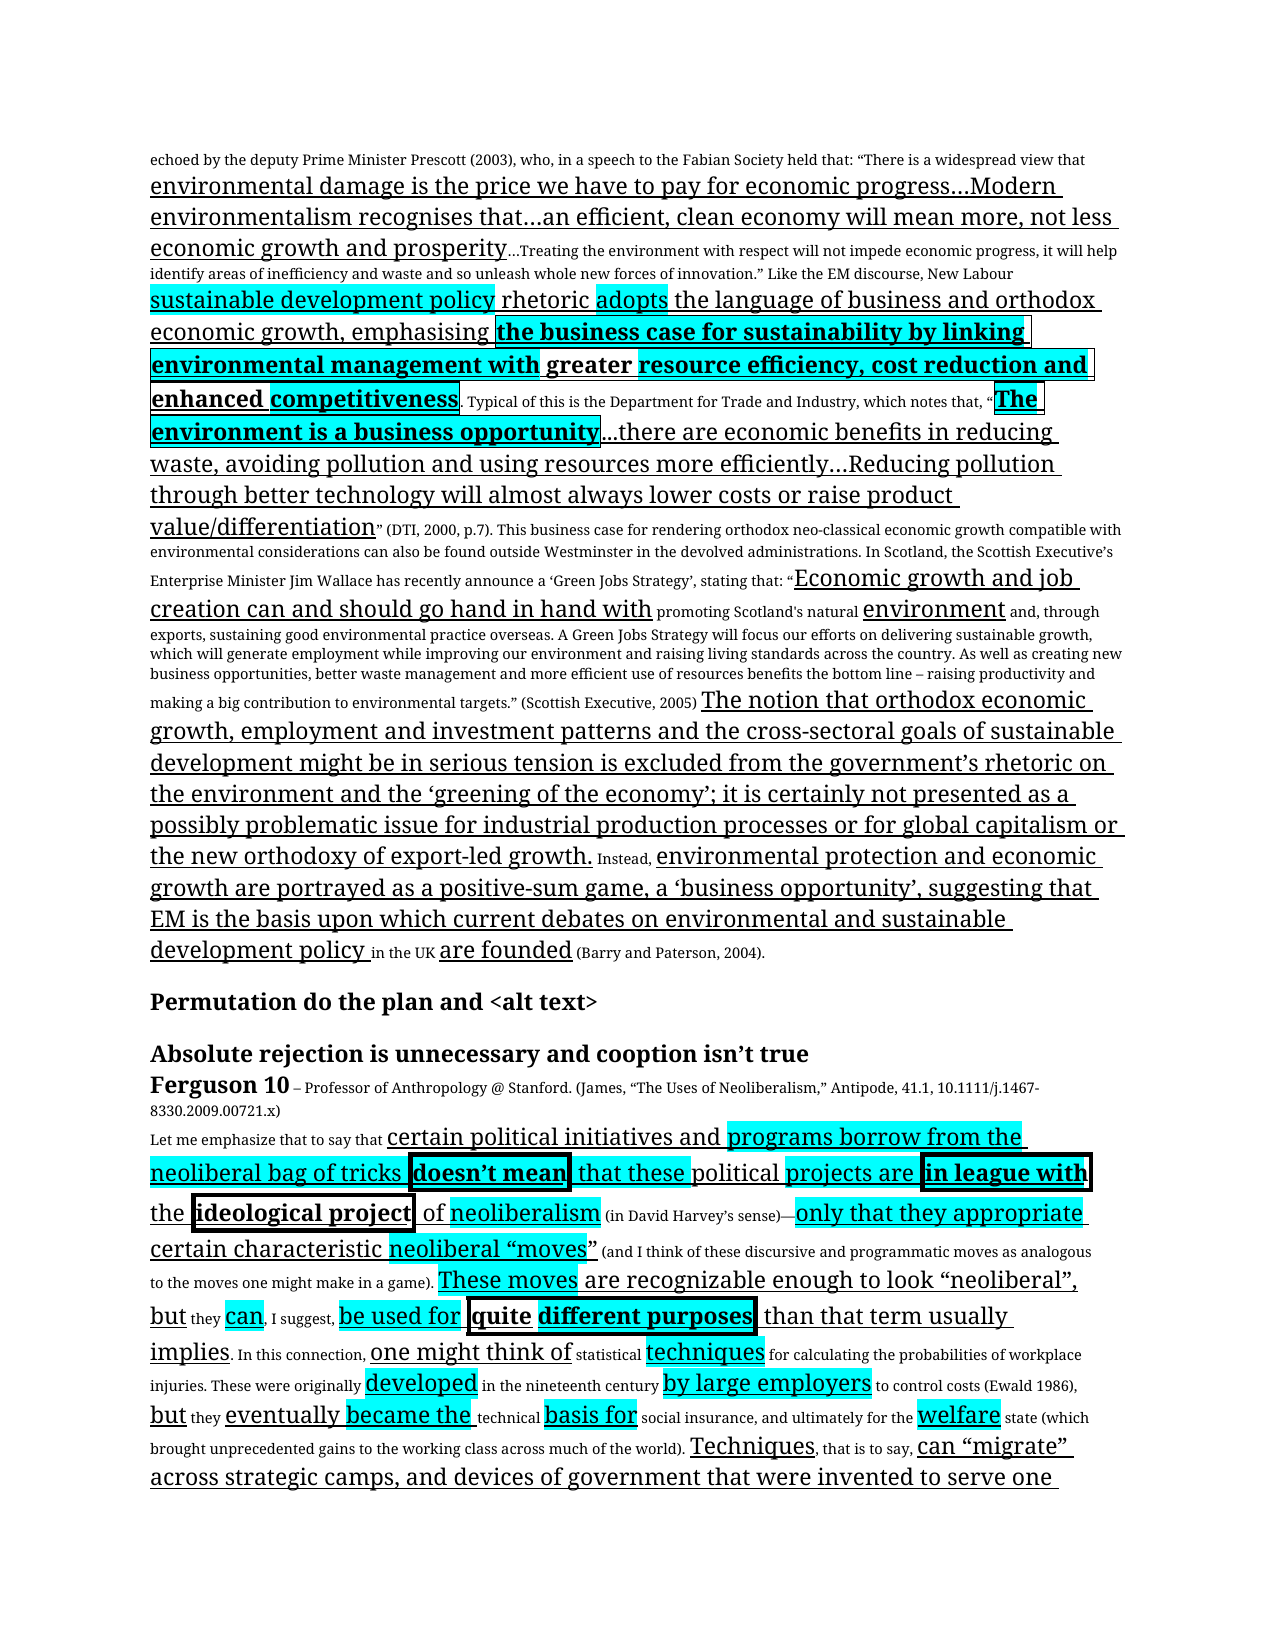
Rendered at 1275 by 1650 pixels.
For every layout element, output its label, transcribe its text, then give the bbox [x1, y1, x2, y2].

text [150, 150, 1125, 835]
text Ferguson 10 – Professor of Anthropology @ Stanford. (James, “The Uses of Neoliberalism,” Antipode, 41.1, 10.1111/j.1467-8330.2009.00721.x) [150, 1069, 1125, 1121]
subtitle Absolute rejection is unnecessary and cooption isn’t true [150, 1038, 1125, 1069]
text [150, 1121, 1095, 1492]
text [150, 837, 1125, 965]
subtitle Permutation do the plan and <alt text> [150, 986, 1125, 1017]
